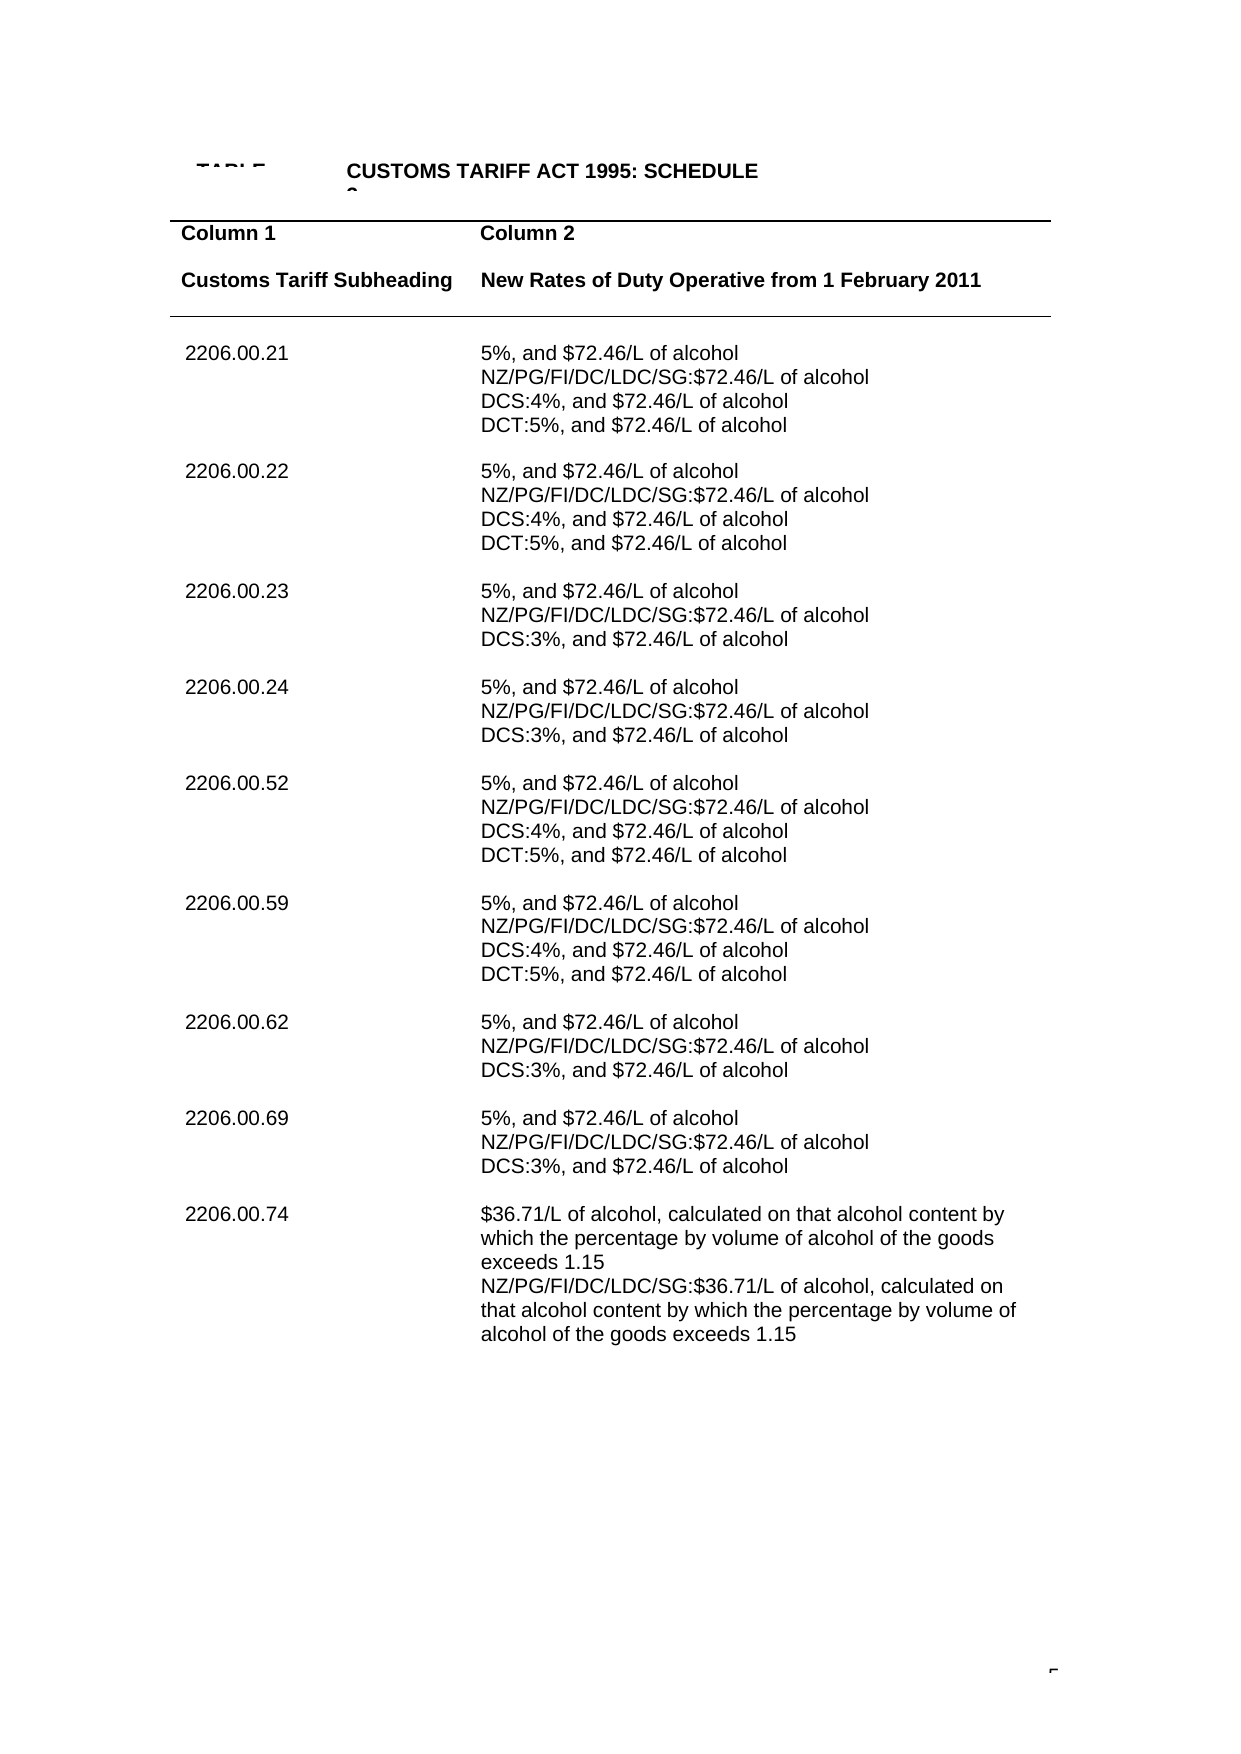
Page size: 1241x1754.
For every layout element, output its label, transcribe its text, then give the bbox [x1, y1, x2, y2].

table_cell 2206.00.22 [170, 448, 466, 567]
table_header Column 1 [170, 222, 466, 256]
table_cell 2206.00.24 [170, 663, 466, 759]
table_cell 2206.00.59 [170, 879, 466, 998]
table_cell 2206.00.62 [170, 999, 466, 1094]
table_cell 5%, and $72.46/L of alcohol NZ/PG/FI/DC/LDC/SG:$72.46/L of alcohol DCS:3%, and $72.46/L of alcohol [466, 663, 1051, 759]
table_cell $36.71/L of alcohol, calculated on that alcohol content by which the percentage by volume of alcohol of the goods exceeds 1.15 NZ/PG/FI/DC/LDC/SG:$36.71/L of alcohol, calculated on that alcohol content by which the percentage by volume of alcohol of the goods exceeds 1.15 [466, 1190, 1051, 1346]
table_header Column 2 [466, 222, 1051, 256]
table_cell 2206.00.23 [170, 568, 466, 663]
table_cell 2206.00.52 [170, 759, 466, 879]
table_cell 5%, and $72.46/L of alcohol NZ/PG/FI/DC/LDC/SG:$72.46/L of alcohol DCS:4%, and $72.46/L of alcohol DCT:5%, and $72.46/L of alcohol [466, 759, 1051, 879]
table_cell 5%, and $72.46/L of alcohol NZ/PG/FI/DC/LDC/SG:$72.46/L of alcohol DCS:3%, and $72.46/L of alcohol [466, 1094, 1051, 1190]
table_cell 5%, and $72.46/L of alcohol NZ/PG/FI/DC/LDC/SG:$72.46/L of alcohol DCS:4%, and $72.46/L of alcohol DCT:5%, and $72.46/L of alcohol [466, 879, 1051, 998]
table_cell 2206.00.74 [170, 1190, 466, 1346]
table_cell 5%, and $72.46/L of alcohol NZ/PG/FI/DC/LDC/SG:$72.46/L of alcohol DCS:3%, and $72.46/L of alcohol [466, 999, 1051, 1094]
table_cell 5%, and $72.46/L of alcohol NZ/PG/FI/DC/LDC/SG:$72.46/L of alcohol DCS:4%, and $72.46/L of alcohol DCT:5%, and $72.46/L of alcohol [466, 317, 1051, 448]
table_cell 5%, and $72.46/L of alcohol NZ/PG/FI/DC/LDC/SG:$72.46/L of alcohol DCS:3%, and $72.46/L of alcohol [466, 568, 1051, 663]
table_cell New Rates of Duty Operative from 1 February 2011 [466, 256, 1051, 316]
table_cell 2206.00.21 [170, 317, 466, 448]
table_cell 2206.00.69 [170, 1094, 466, 1190]
table_cell Customs Tariff Subheading [170, 256, 466, 316]
table_cell 5%, and $72.46/L of alcohol NZ/PG/FI/DC/LDC/SG:$72.46/L of alcohol DCS:4%, and $72.46/L of alcohol DCT:5%, and $72.46/L of alcohol [466, 448, 1051, 567]
